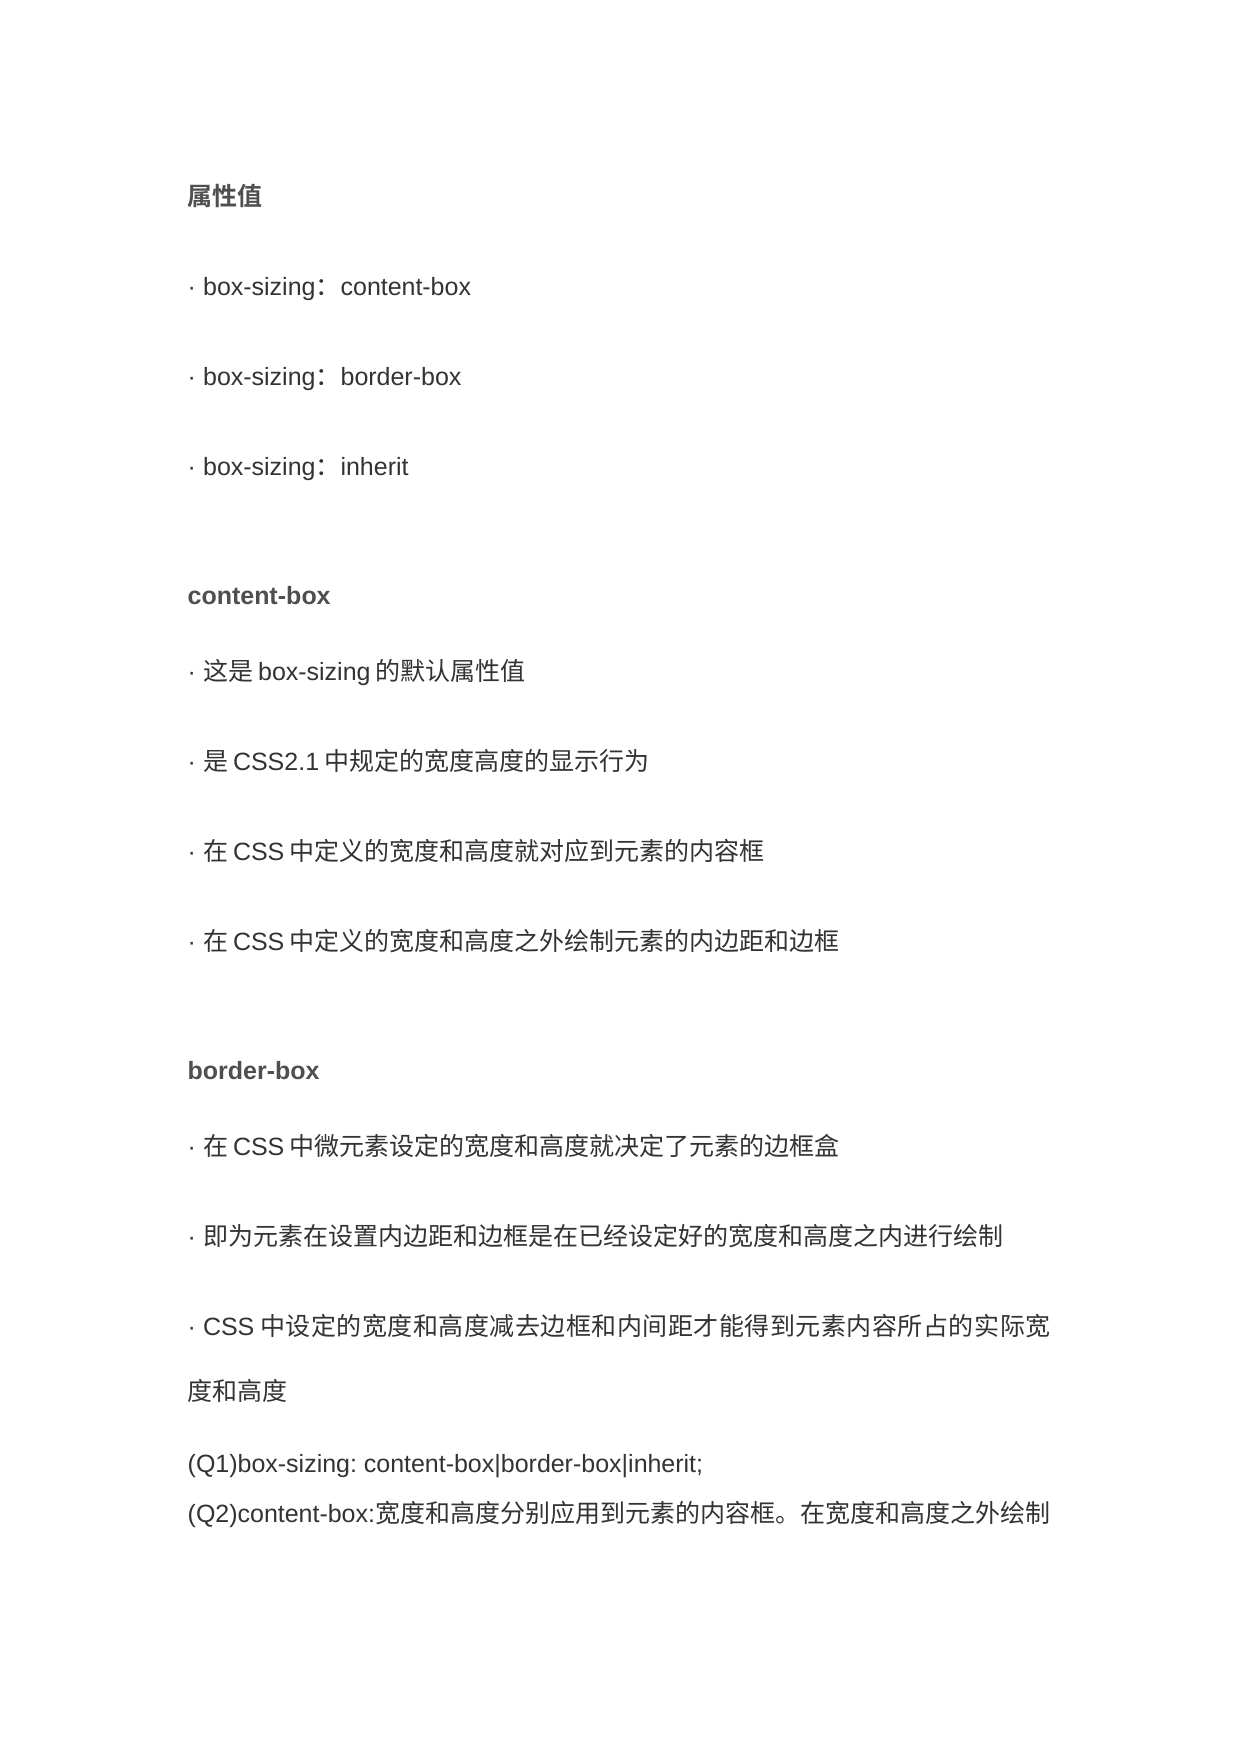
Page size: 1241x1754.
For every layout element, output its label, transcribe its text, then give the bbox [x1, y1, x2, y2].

text content-box [187, 579, 1053, 612]
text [187, 1447, 1053, 1544]
text · 是CSS2.1中规定的宽度高度的显示行为 [187, 727, 1053, 792]
text · box-sizing：inherit [187, 432, 1053, 497]
text · CSS中设定的宽度和高度减去边框和内间距才能得到元素内容所占的实际宽度和高度 [187, 1292, 1053, 1422]
text · 在CSS中微元素设定的宽度和高度就决定了元素的边框盒 [187, 1112, 1053, 1177]
text 属性值 [187, 162, 1053, 227]
text border-box [187, 1054, 1053, 1087]
text · 即为元素在设置内边距和边框是在已经设定好的宽度和高度之内进行绘制 [187, 1202, 1053, 1267]
text · box-sizing：content-box [187, 252, 1053, 317]
text · 在CSS中定义的宽度和高度就对应到元素的内容框 [187, 817, 1053, 882]
text · 在CSS中定义的宽度和高度之外绘制元素的内边距和边框 [187, 907, 1053, 972]
text · box-sizing：border-box [187, 342, 1053, 407]
text · 这是box-sizing的默认属性值 [187, 637, 1053, 702]
